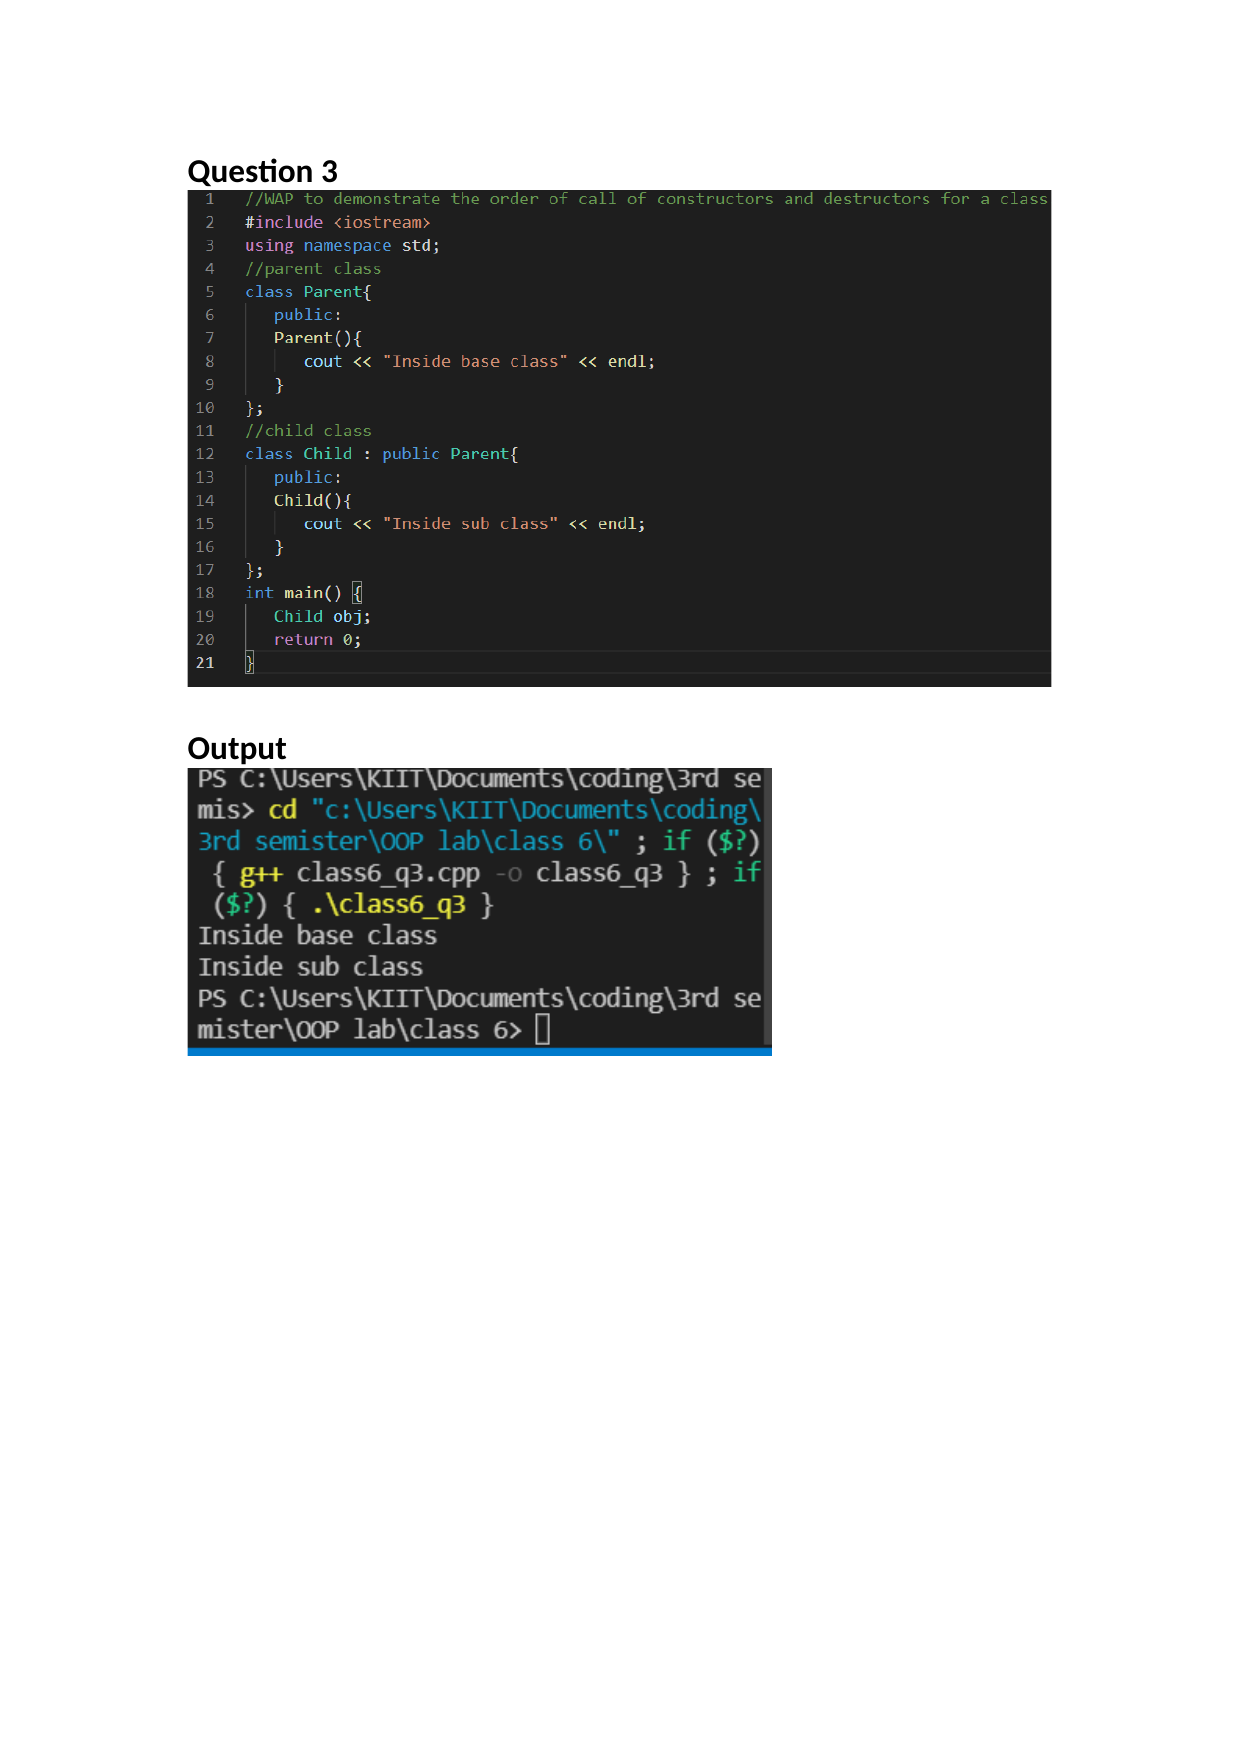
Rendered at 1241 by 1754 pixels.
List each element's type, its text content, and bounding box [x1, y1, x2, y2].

picture [187, 768, 772, 1056]
picture [187, 190, 1052, 687]
text Output [187, 727, 1053, 768]
text Question 3 [187, 150, 1053, 191]
